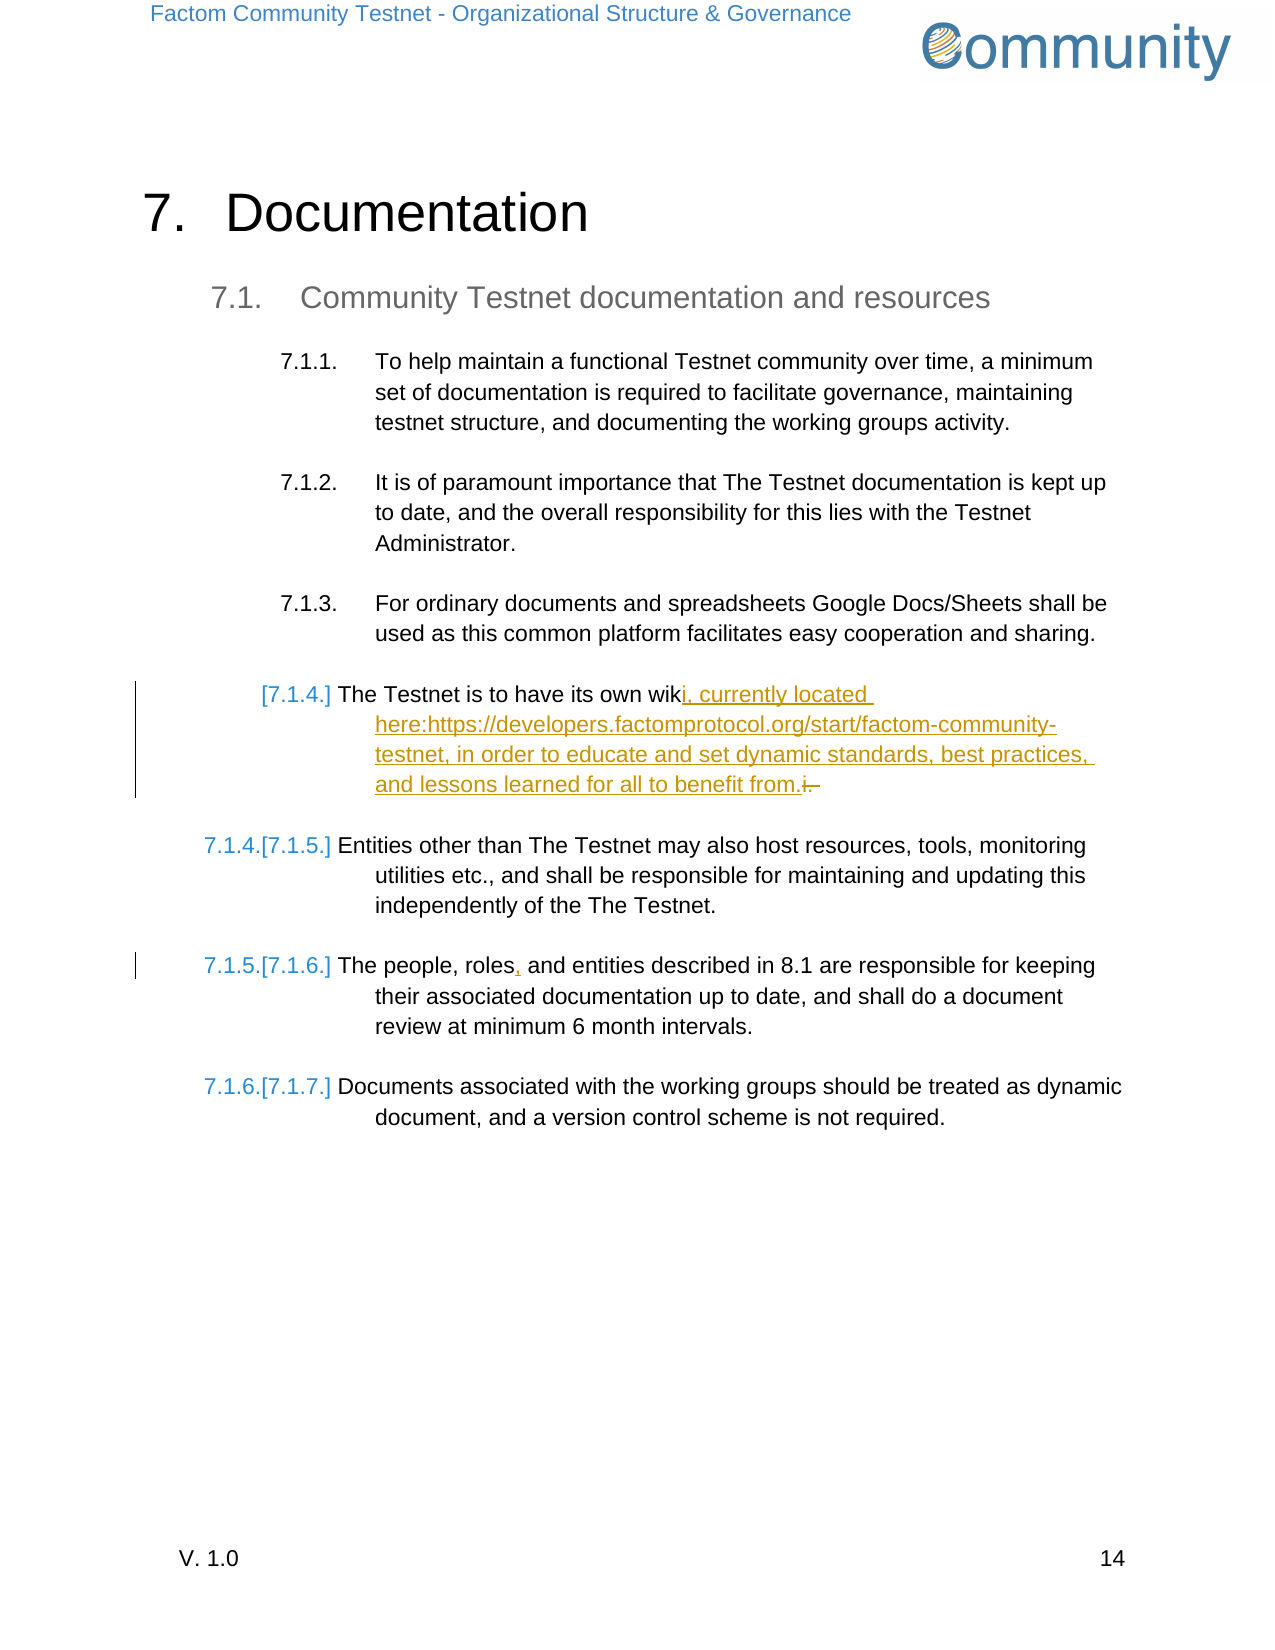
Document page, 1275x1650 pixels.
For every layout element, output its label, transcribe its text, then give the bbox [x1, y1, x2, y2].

subtitle Community Testnet documentation and resources [262, 279, 1125, 315]
list The people, roles and entities described in 8.1 are responsible for keeping their associated documentation up to date, and shall do a document review at minimum 6 month intervals. [337, 952, 1125, 1039]
list Entities other than The Testnet may also host resources, tools, monitoring utilities etc., and shall be responsible for maintaining and updating this independently of the The Testnet. [337, 832, 1125, 918]
list The Testnet is to have its own wik [337, 681, 1125, 797]
list It is of paramount importance that The Testnet documentation is kept up to date, and the overall responsibility for this lies with the Testnet Administrator. [337, 469, 1125, 556]
list Documents associated with the working groups should be treated as dynamic document, and a version control scheme is not required. [337, 1073, 1125, 1130]
title Documentation [187, 180, 1125, 242]
list To help maintain a functional Testnet community over time, a minimum set of documentation is required to facilitate governance, maintaining testnet structure, and documenting the working groups activity. [337, 348, 1125, 435]
list For ordinary documents and spreadsheets Google Docs/Sheets shall be used as this common platform facilitates easy cooperation and sharing. [337, 590, 1125, 646]
picture [918, 7, 1273, 83]
